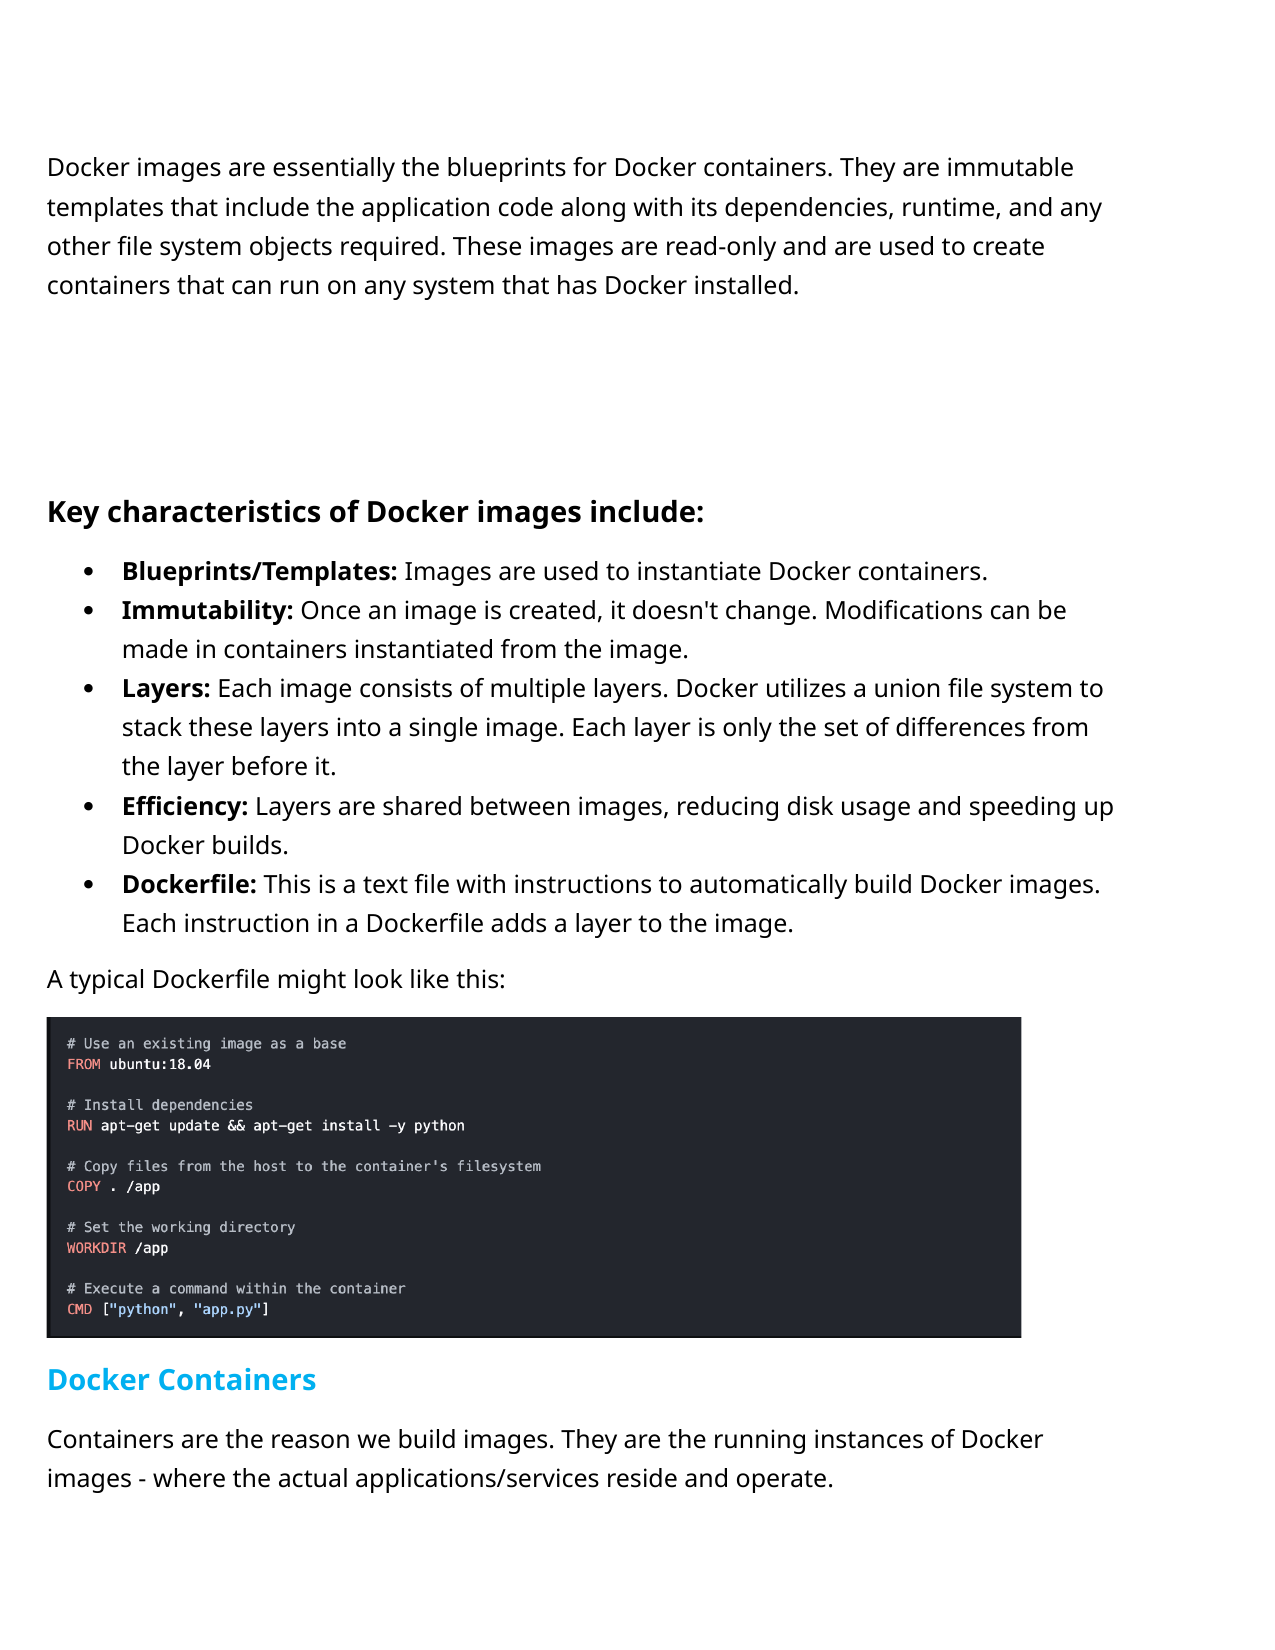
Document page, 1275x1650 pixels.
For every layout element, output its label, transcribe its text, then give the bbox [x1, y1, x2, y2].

text Docker Containers [47, 1359, 1125, 1399]
list Layers: Each image consists of multiple layers. Docker utilizes a union file system to stack these layers into a single image. Each layer is only the set of differences from the layer before it. [84, 671, 1125, 783]
list Blueprints/Templates: Images are used to instantiate Docker containers. [84, 553, 1125, 587]
list Immutability: Once an image is created, it doesn't change. Modifications can be made in containers instantiated from the image. [84, 592, 1125, 666]
picture [46, 1017, 1022, 1338]
text Docker images are essentially the blueprints for Docker containers. They are immutable templates that include the application code along with its dependencies, runtime, and any other file system objects required. These images are read-only and are used to create containers that can run on any system that has Docker installed. [47, 150, 1125, 302]
text Containers are the reason we build images. They are the running instances of Docker images - where the actual applications/services reside and operate. [47, 1422, 1125, 1495]
list Dockerfile: This is a text file with instructions to automatically build Docker images. Each instruction in a Dockerfile adds a layer to the image. [84, 866, 1125, 940]
list Efficiency: Layers are shared between images, reducing disk usage and speeding up Docker builds. [84, 788, 1125, 861]
text A typical Dockerfile might look like this: [47, 961, 1125, 996]
text Key characteristics of Docker images include: [47, 491, 1125, 531]
